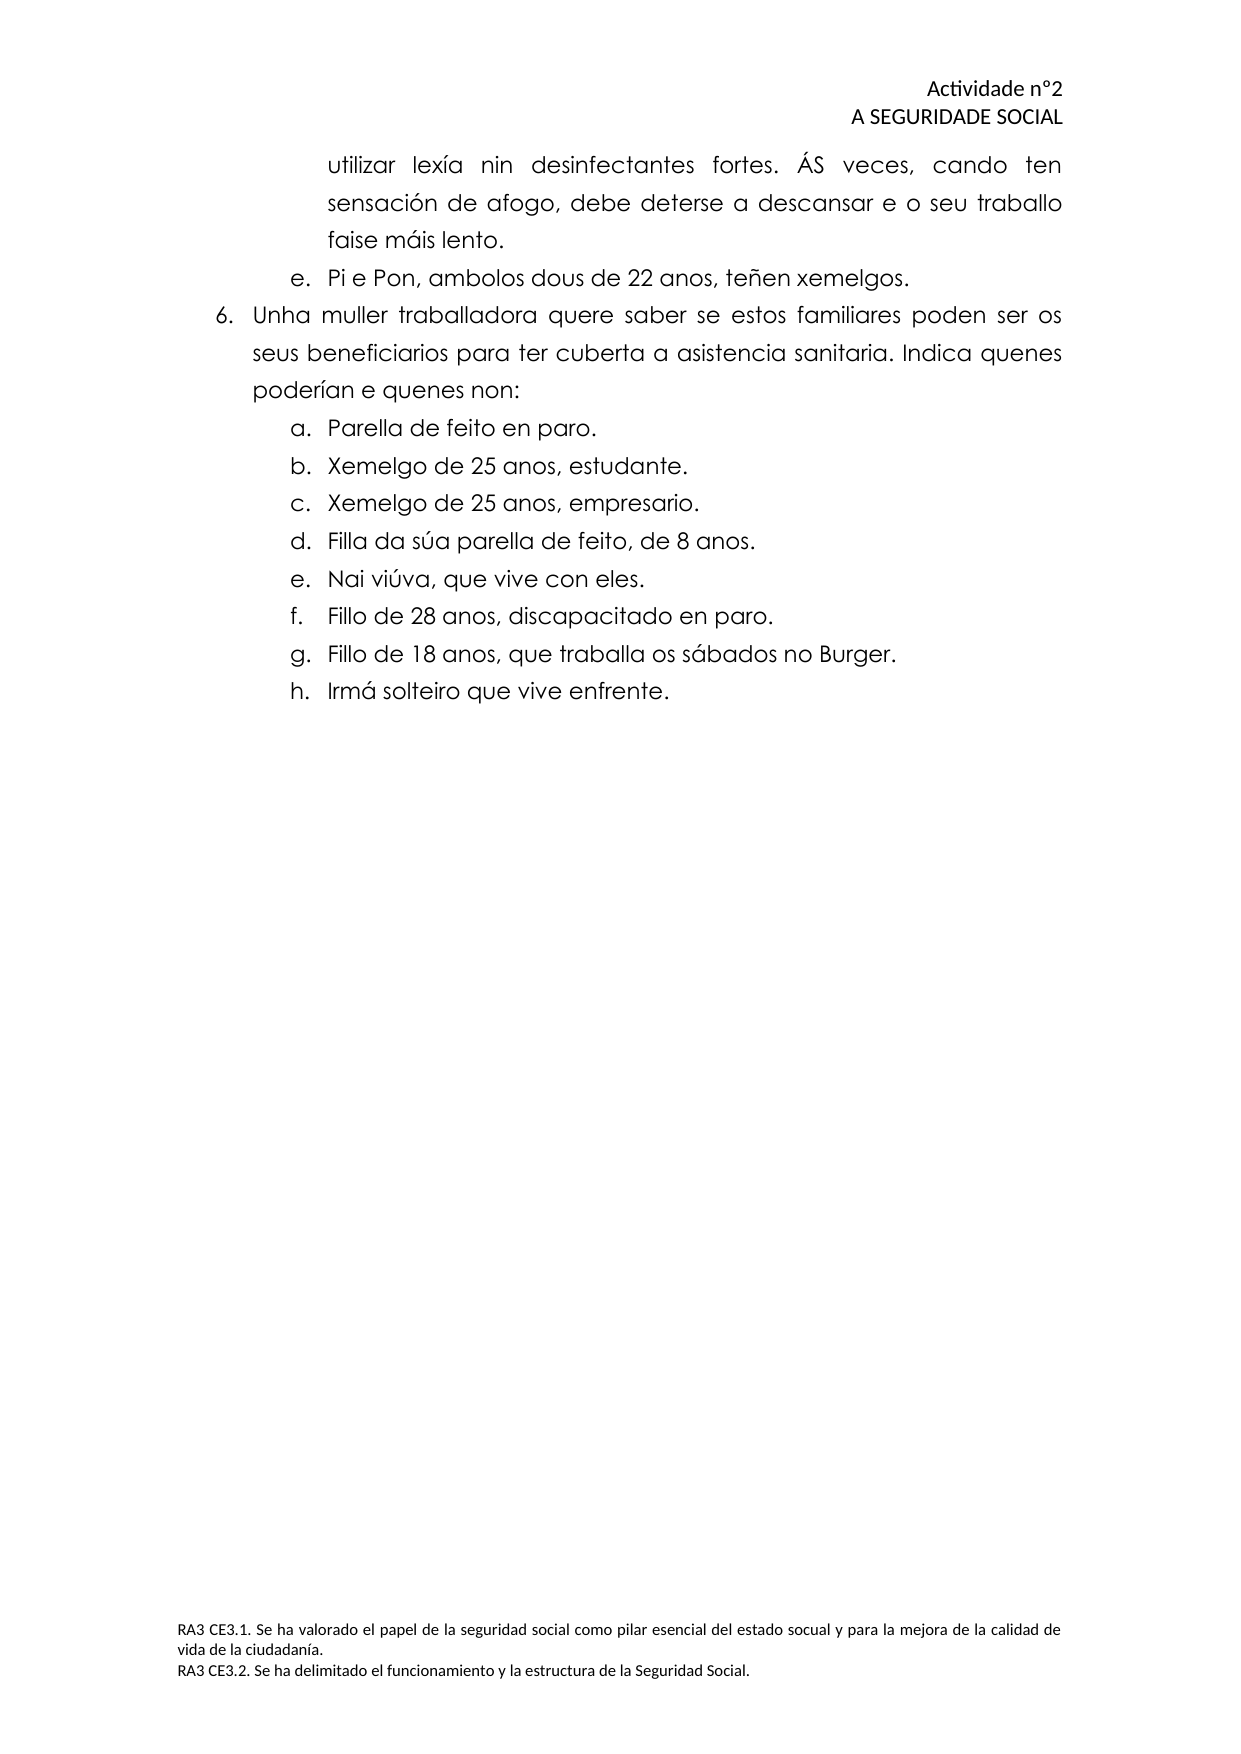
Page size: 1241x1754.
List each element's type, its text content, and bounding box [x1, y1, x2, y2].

list Filla da súa parella de feito, de 8 anos. [290, 524, 1063, 556]
list Pi e Pon, ambolos dous de 22 anos, teñen xemelgos. [290, 260, 1063, 293]
list Xemelgo de 25 anos, estudante. [290, 448, 1063, 481]
list Fillo de 28 anos, discapacitado en paro. [290, 599, 1063, 632]
list Fillo de 18 anos, que traballa os sábados no Burger. [290, 636, 1063, 669]
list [290, 148, 1063, 256]
list Unha muller traballadora quere saber se estos familiares poden ser os seus beneficiarios para ter cuberta a asistencia sanitaria. Indica quenes poderían e quenes non: [215, 298, 1063, 406]
list Nai viúva, que vive con eles. [290, 561, 1063, 594]
list Irmá solteiro que vive enfrente. [290, 674, 1063, 707]
list Xemelgo de 25 anos, empresario. [290, 486, 1063, 519]
list Parella de feito en paro. [290, 411, 1063, 443]
